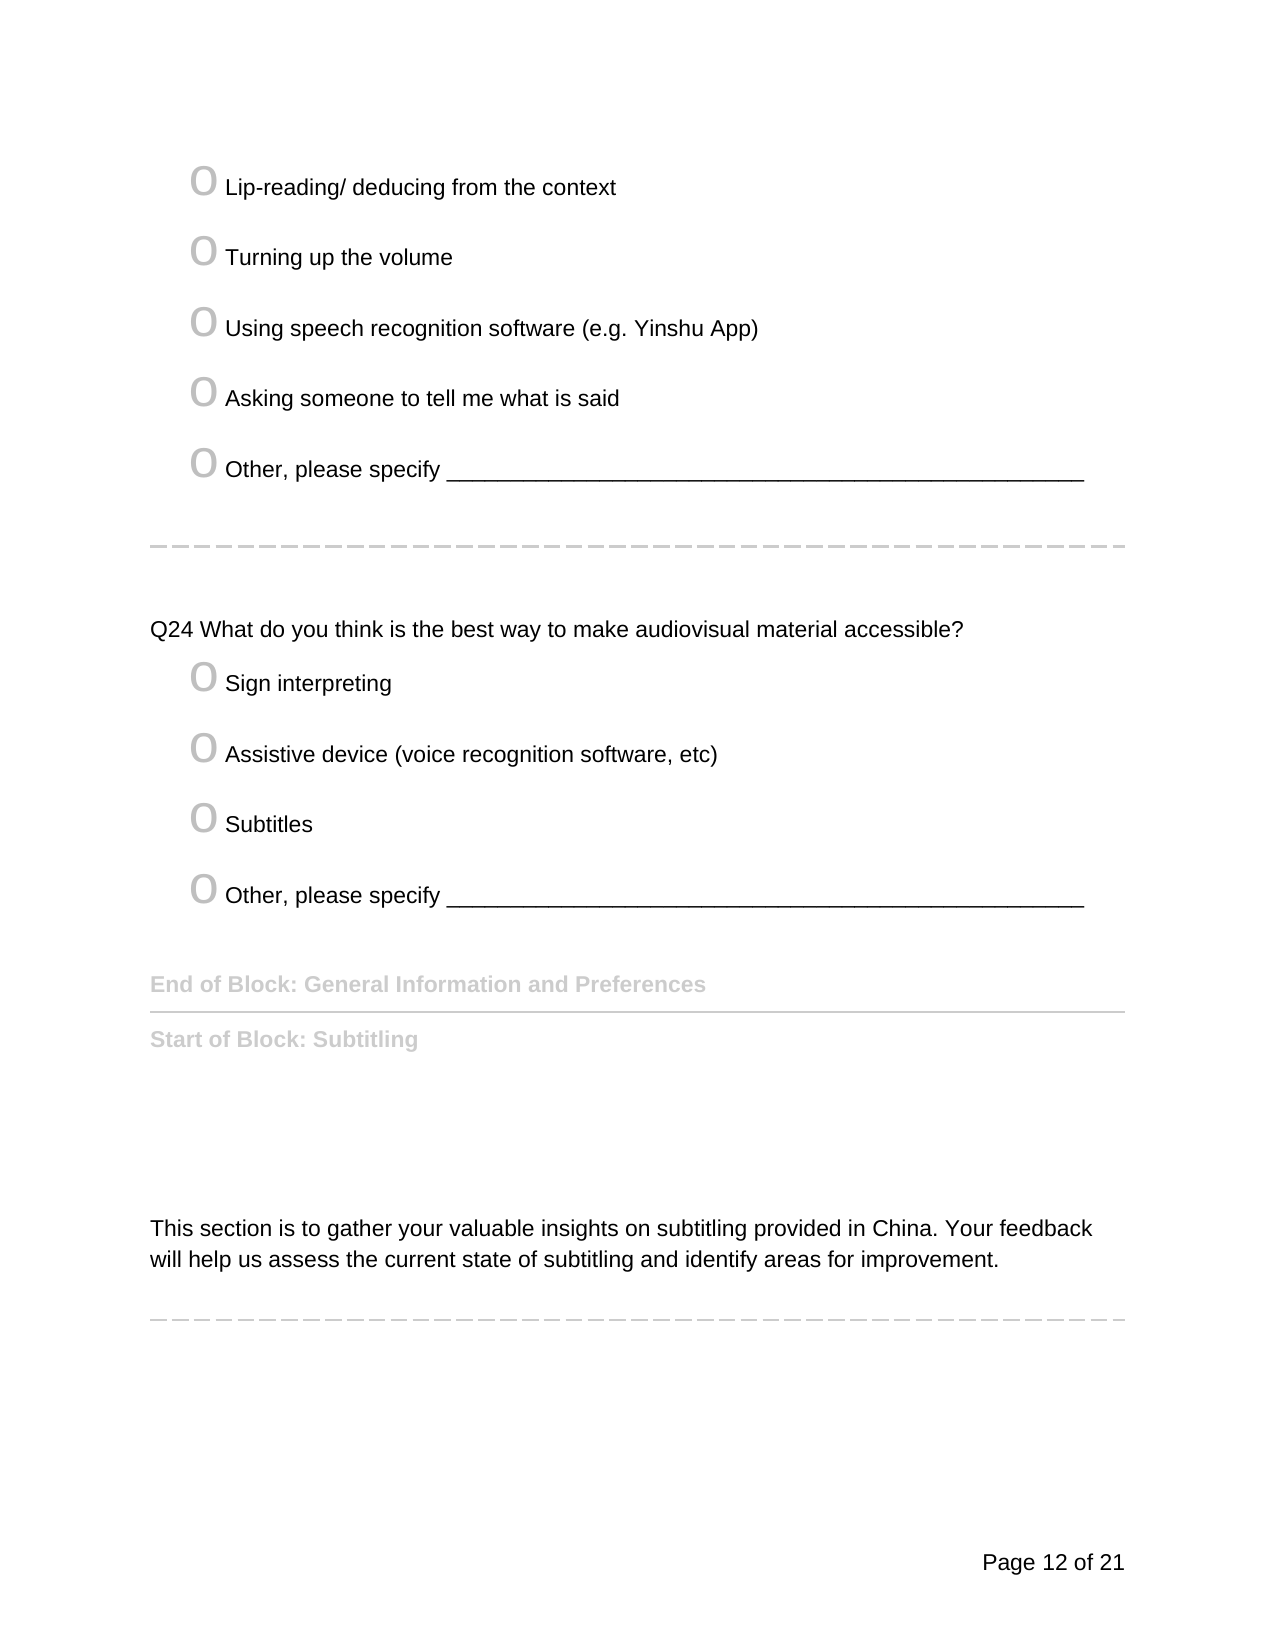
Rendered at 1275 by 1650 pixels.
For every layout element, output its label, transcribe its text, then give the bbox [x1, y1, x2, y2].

text Start of Block: Subtitling [150, 1026, 1125, 1052]
list Other, please specify __________________________________________________ [187, 858, 1125, 919]
list Asking someone to tell me what is said [187, 362, 1125, 423]
list Sign interpreting [187, 647, 1125, 708]
list Turning up the volume [187, 221, 1125, 282]
list Subtitles [187, 788, 1125, 849]
list Using speech recognition software (e.g. Yinshu App) [187, 291, 1125, 352]
list Assistive device (voice recognition software, etc) [187, 717, 1125, 778]
list Lip-reading/ deducing from the context [187, 150, 1125, 211]
text This section is to gather your valuable insights on subtitling provided in China. Your feedback will help us assess the current state of subtitling and identify areas for improvement. [150, 1215, 1125, 1272]
text End of Block: General Information and Preferences [150, 971, 1125, 998]
list Other, please specify __________________________________________________ [187, 432, 1125, 493]
text Q24 What do you think is the best way to make audiovisual material accessible? [150, 616, 1125, 643]
